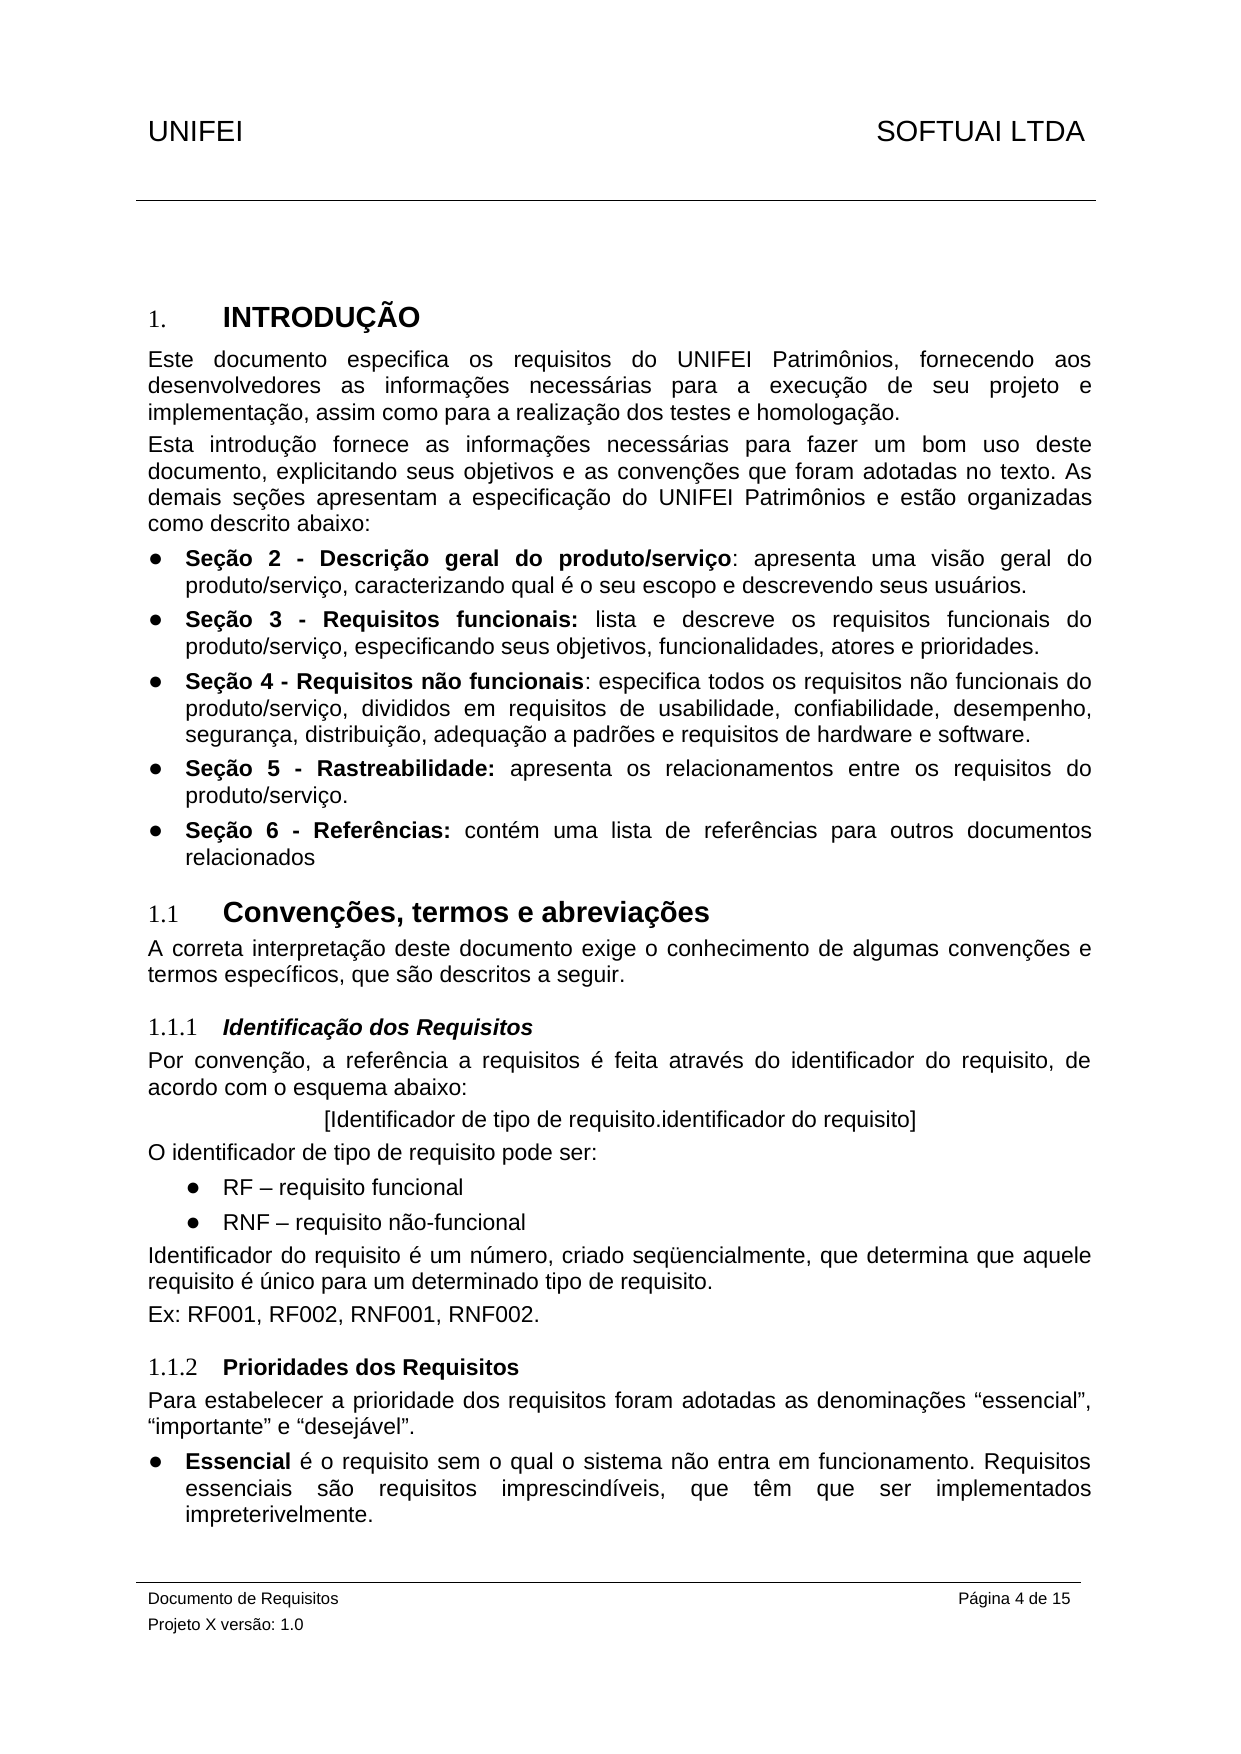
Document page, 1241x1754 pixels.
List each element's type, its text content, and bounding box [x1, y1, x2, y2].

list Seção 6 - Referências: contém uma lista de referências para outros documentos relacionados [148, 815, 1092, 870]
list Seção 3 - Requisitos funcionais: lista e descreve os requisitos funcionais do produto/serviço, especificando seus objetivos, funcionalidades, atores e prioridades. [148, 604, 1092, 659]
list Seção 5 - Rastreabilidade: apresenta os relacionamentos entre os requisitos do produto/serviço. [148, 753, 1092, 808]
list Seção 2 - Descrição geral do produto/serviço: apresenta uma visão geral do produto/serviço, caracterizando qual é o seu escopo e descrevendo seus usuários. [148, 543, 1092, 598]
list RNF – requisito não-funcional [185, 1207, 1092, 1235]
list Essencial é o requisito sem o qual o sistema não entra em funcionamento. Requisitos essenciais são requisitos imprescindíveis, que têm que ser implementados impreterivelmente. [148, 1446, 1092, 1527]
text Para estabelecer a prioridade dos requisitos foram adotadas as denominações “essencial”, “importante” e “desejável”. [148, 1387, 1092, 1439]
list Seção 4 - Requisitos não funcionais: especifica todos os requisitos não funcionais do produto/serviço, divididos em requisitos de usabilidade, confiabilidade, desempenho, segurança, distribuição, adequação a padrões e requisitos de hardware e software. [148, 666, 1092, 747]
list INTRODUÇÃO [148, 300, 1092, 333]
list Prioridades dos Requisitos [148, 1352, 1092, 1381]
text Ex: RF001, RF002, RNF001, RNF002. [148, 1301, 1092, 1327]
text Identificador do requisito é um número, criado seqüencialmente, que determina que aquele requisito é único para um determinado tipo de requisito. [148, 1242, 1092, 1294]
text Este documento especifica os requisitos do UNIFEI Patrimônios, fornecendo aos desenvolvedores as informações necessárias para a execução de seu projeto e implementação, assim como para a realização dos testes e homologação. [148, 346, 1092, 425]
list RF – requisito funcional [185, 1172, 1092, 1200]
text O identificador de tipo de requisito pode ser: [148, 1139, 1092, 1165]
text Por convenção, a referência a requisitos é feita através do identificador do requisito, de acordo com o esquema abaixo: [148, 1047, 1092, 1100]
text [Identificador de tipo de requisito.identificador do requisito] [148, 1106, 1092, 1133]
text Esta introdução fornece as informações necessárias para fazer um bom uso deste documento, explicitando seus objetivos e as convenções que foram adotadas no texto. As demais seções apresentam a especificação do UNIFEI Patrimônios e estão organizadas como descrito abaixo: [148, 431, 1092, 537]
text A correta interpretação deste documento exige o conhecimento de algumas convenções e termos específicos, que são descritos a seguir. [148, 935, 1092, 987]
list Convenções, termos e abreviações [148, 895, 1092, 928]
list Identificação dos Requisitos [148, 1012, 1092, 1041]
